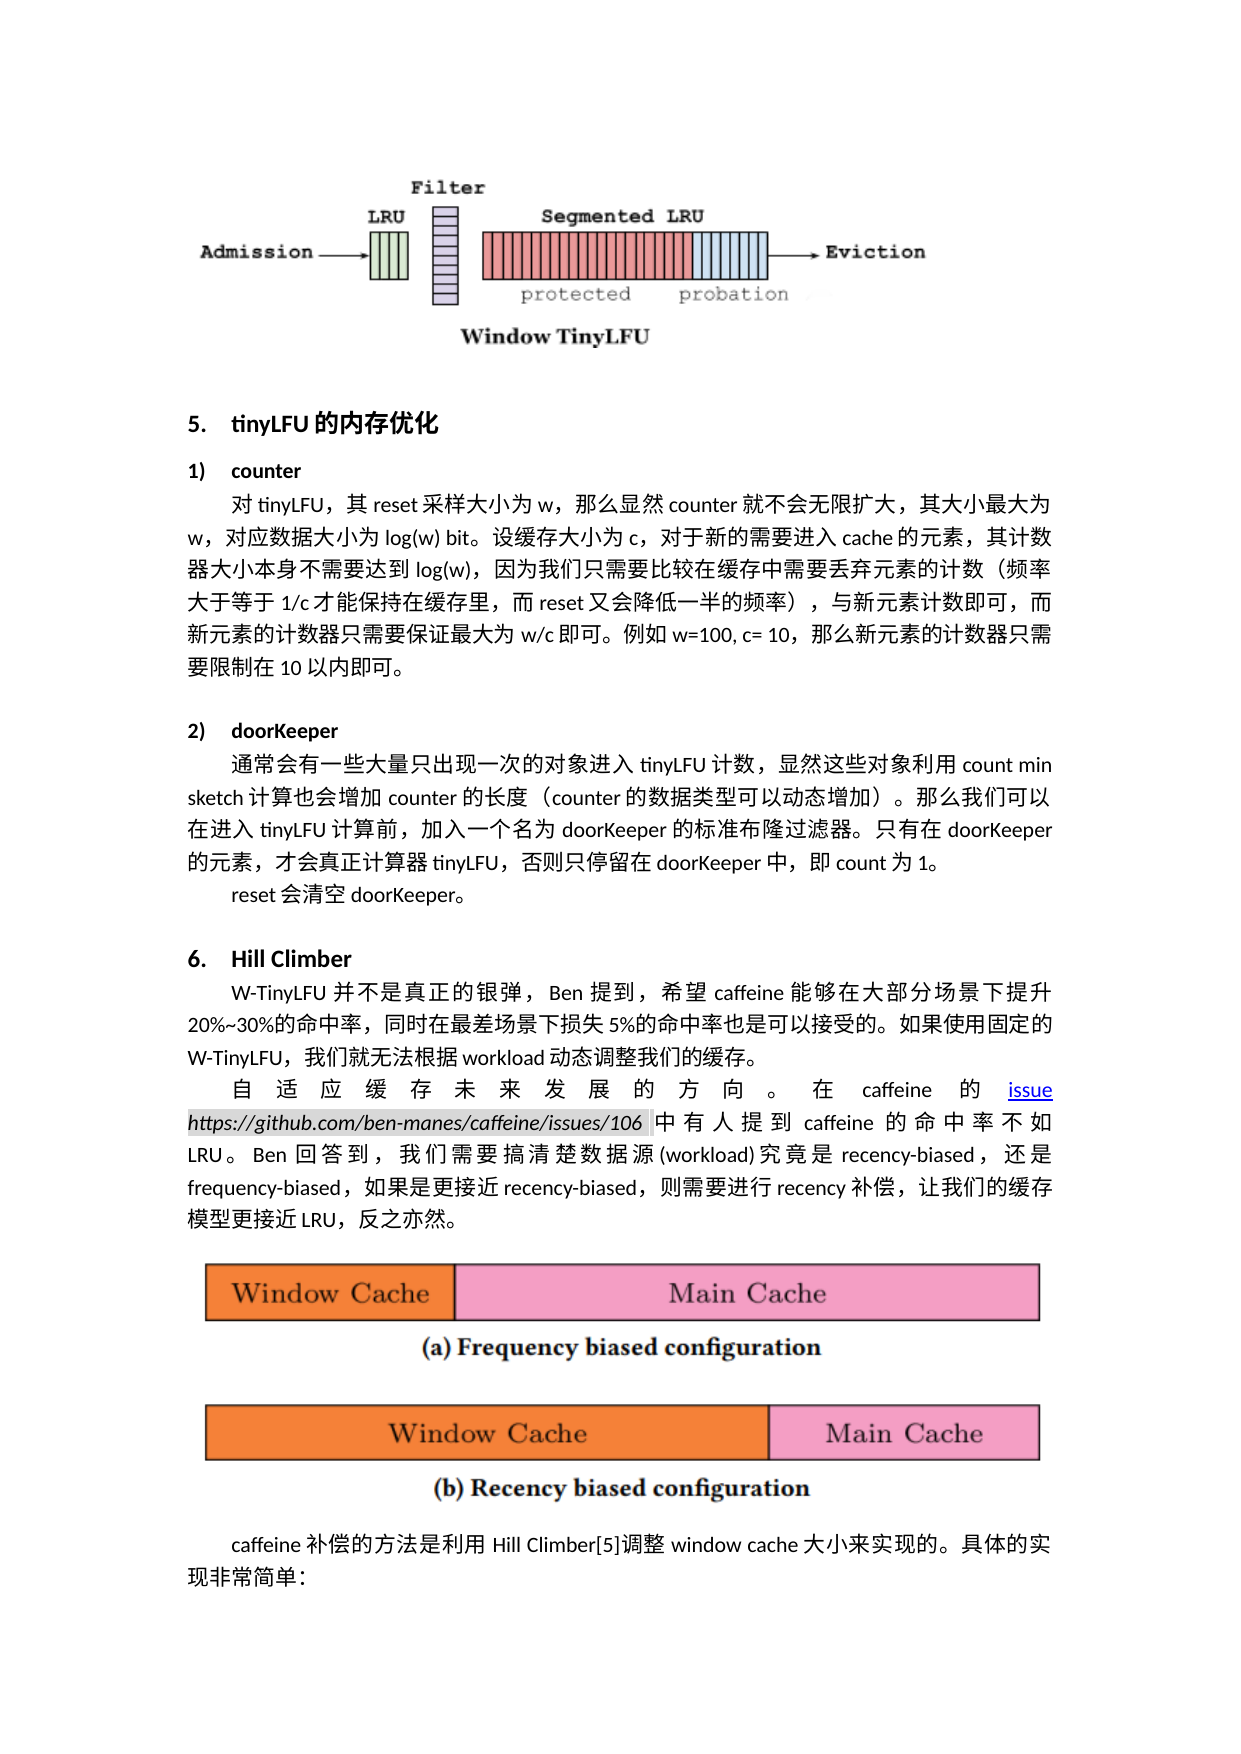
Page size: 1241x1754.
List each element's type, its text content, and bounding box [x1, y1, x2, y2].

text 自适应缓存未来发展的方向。在caffeine的issue https://github.com/ben-manes/caffeine/issues/106中有人提到caffeine的命中率不如LRU。Ben回答到，我们需要搞清楚数据源(workload)究竟是recency-biased，还是frequency-biased，如果是更接近recency-biased，则需要进行recency补偿，让我们的缓存模型更接近LRU，反之亦然。 [187, 1072, 1053, 1234]
text reset会清空doorKeeper。 [187, 877, 1053, 909]
text 对tinyLFU，其reset采样大小为w，那么显然counter就不会无限扩大，其大小最大为w，对应数据大小为log(w) bit。设缓存大小为c，对于新的需要进入cache的元素，其计数器大小本身不需要达到log(w)，因为我们只需要比较在缓存中需要丢弃元素的计数（频率大于等于1/c才能保持在缓存里，而reset又会降低一半的频率），与新元素计数即可，而新元素的计数器只需要保证最大为w/c即可。例如w=100, c= 10，那么新元素的计数器只需要限制在10以内即可。 [187, 487, 1053, 682]
list Hill Climber [187, 942, 1053, 974]
list doorKeeper [187, 714, 1053, 747]
list tinyLFU的内存优化 [187, 389, 1053, 454]
text 通常会有一些大量只出现一次的对象进入tinyLFU计数，显然这些对象利用count min sketch计算也会增加counter的长度（counter的数据类型可以动态增加）。那么我们可以在进入tinyLFU计算前，加入一个名为doorKeeper的标准布隆过滤器。只有在doorKeeper的元素，才会真正计算器tinyLFU，否则只停留在doorKeeper中，即count为1。 [187, 747, 1053, 877]
picture [187, 1234, 1053, 1513]
text caffeine补偿的方法是利用Hill Climber[5]调整window cache大小来实现的。具体的实现非常简单： [187, 1527, 1053, 1592]
text W-TinyLFU并不是真正的银弹，Ben提到，希望caffeine能够在大部分场景下提升20%~30%的命中率，同时在最差场景下损失5%的命中率也是可以接受的。如果使用固定的W-TinyLFU，我们就无法根据workload动态调整我们的缓存。 [187, 974, 1053, 1072]
picture [187, 162, 986, 348]
list counter [187, 454, 1053, 487]
